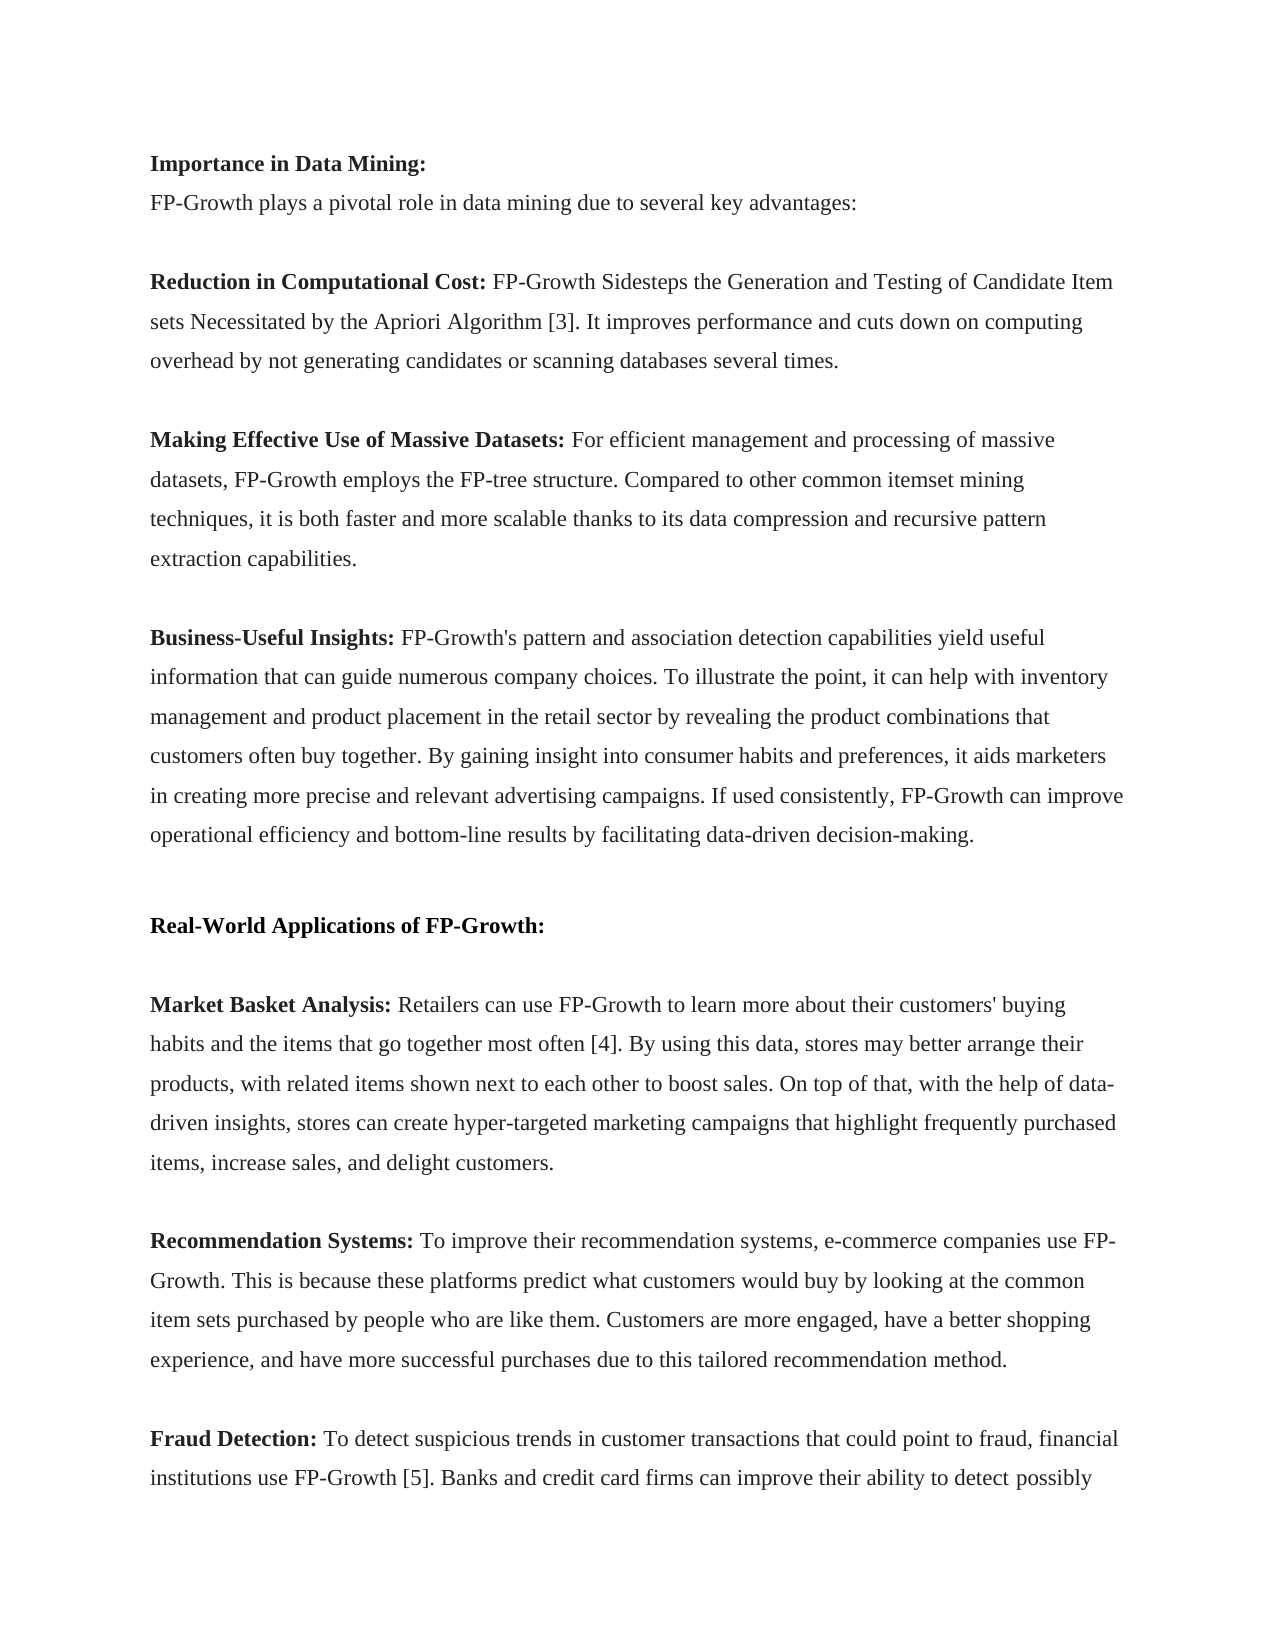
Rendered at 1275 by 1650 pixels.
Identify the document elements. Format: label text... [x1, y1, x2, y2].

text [150, 1425, 1125, 1491]
text Business-Useful Insights: FP-Growth's pattern and association detection capabilities yield useful information that can guide numerous company choices. To illustrate the point, it can help with inventory management and product placement in the retail sector by revealing the product combinations that customers often buy together. By gaining insight into consumer habits and preferences, it aids marketers in creating more precise and relevant advertising campaigns. If used consistently, FP-Growth can improve operational efficiency and bottom-line results by facilitating data-driven decision-making. [150, 624, 1125, 847]
text Market Basket Analysis: Retailers can use FP-Growth to learn more about their customers' buying habits and the items that go together most often [4]. By using this data, stores may better arrange their products, with related items shown next to each other to boost sales. On top of that, with the help of data-driven insights, stores can create hyper-targeted marketing campaigns that highlight frequently purchased items, increase sales, and delight customers. [150, 991, 1125, 1175]
text Reduction in Computational Cost: FP-Growth Sidesteps the Generation and Testing of Candidate Item sets Necessitated by the Apriori Algorithm [3]. It improves performance and cuts down on computing overhead by not generating candidates or scanning databases several times. [150, 268, 1125, 374]
text FP-Growth plays a pivotal role in data mining due to several key advantages: [150, 189, 1125, 216]
text Recommendation Systems: To improve their recommendation systems, e-commerce companies use FP-Growth. This is because these platforms predict what customers would buy by looking at the common item sets purchased by people who are like them. Customers are more engaged, have a better shopping experience, and have more successful purchases due to this tailored recommendation method. [150, 1227, 1125, 1372]
text Real-World Applications of FP-Growth: [150, 912, 1125, 938]
text Importance in Data Mining: [150, 150, 1125, 176]
text Making Effective Use of Massive Datasets: For efficient management and processing of massive datasets, FP-Growth employs the FP-tree structure. Compared to other common itemset mining techniques, it is both faster and more scalable thanks to its data compression and recursive pattern extraction capabilities. [150, 426, 1125, 571]
